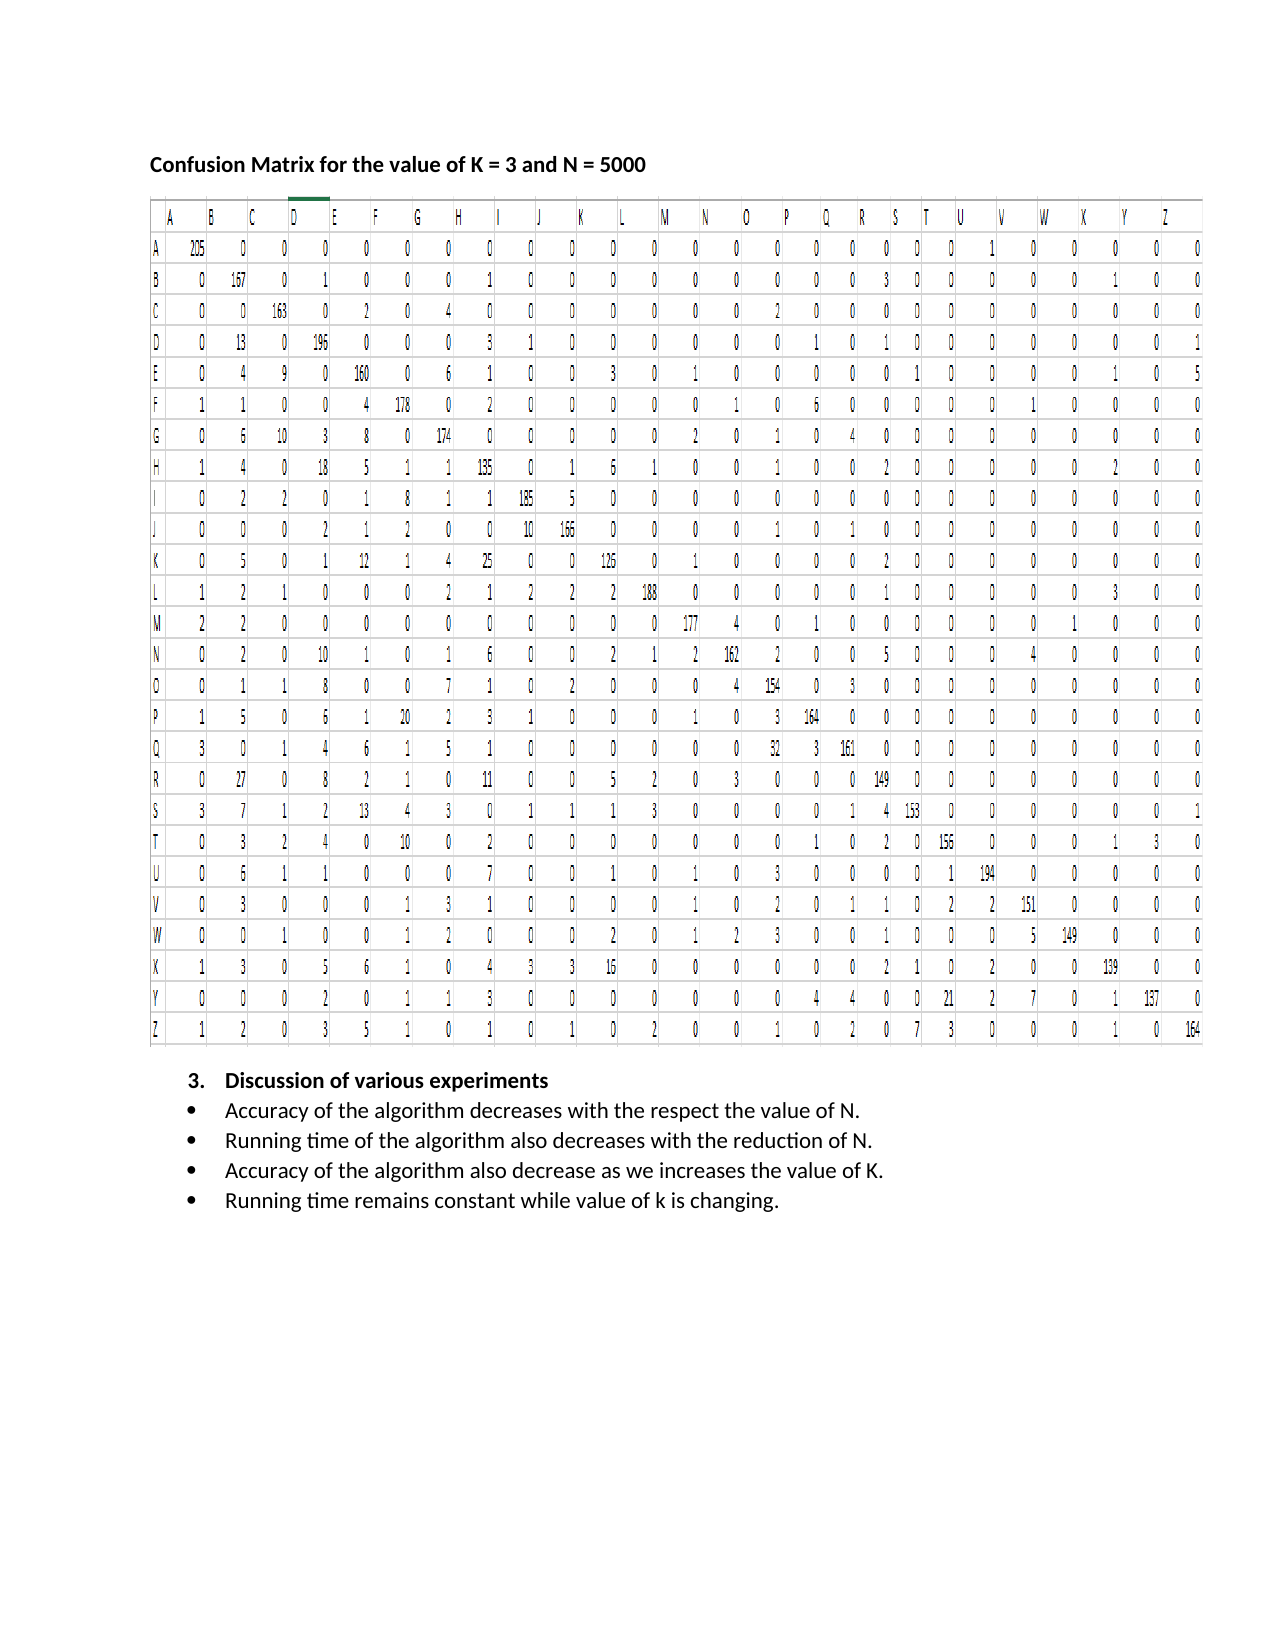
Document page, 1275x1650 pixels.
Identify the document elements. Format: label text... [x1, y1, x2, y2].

list Accuracy of the algorithm decreases with the respect the value of N. [187, 1096, 1125, 1124]
list Running time remains constant while value of k is changing. [187, 1187, 1125, 1214]
list Accuracy of the algorithm also decrease as we increases the value of K. [187, 1156, 1125, 1184]
picture [150, 196, 1203, 1047]
list Discussion of various experiments [187, 1066, 1125, 1094]
list Running time of the algorithm also decreases with the reduction of N. [187, 1126, 1125, 1154]
text Confusion Matrix for the value of K = 3 and N = 5000 [150, 150, 1125, 178]
